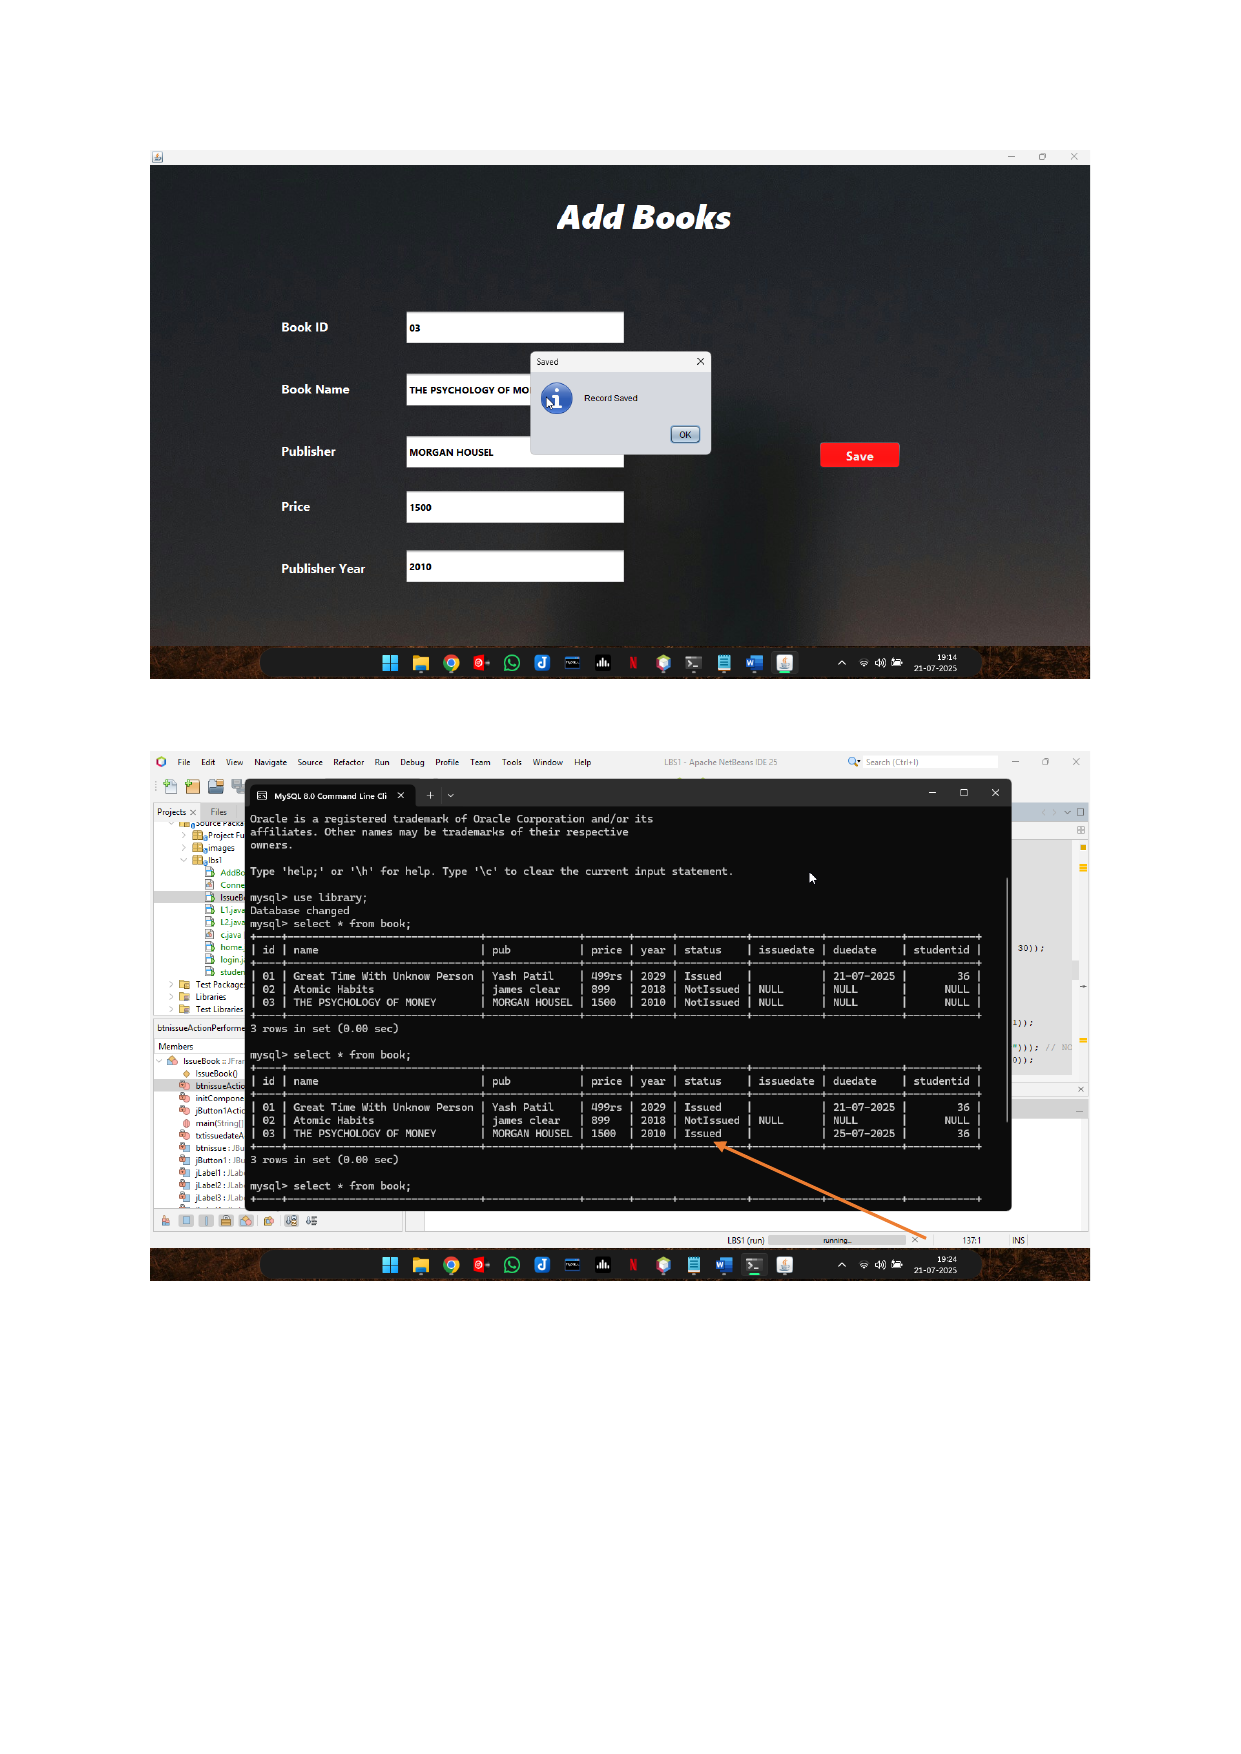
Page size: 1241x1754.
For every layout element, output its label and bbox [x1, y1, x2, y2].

picture [150, 751, 1091, 1281]
picture [150, 150, 1091, 679]
